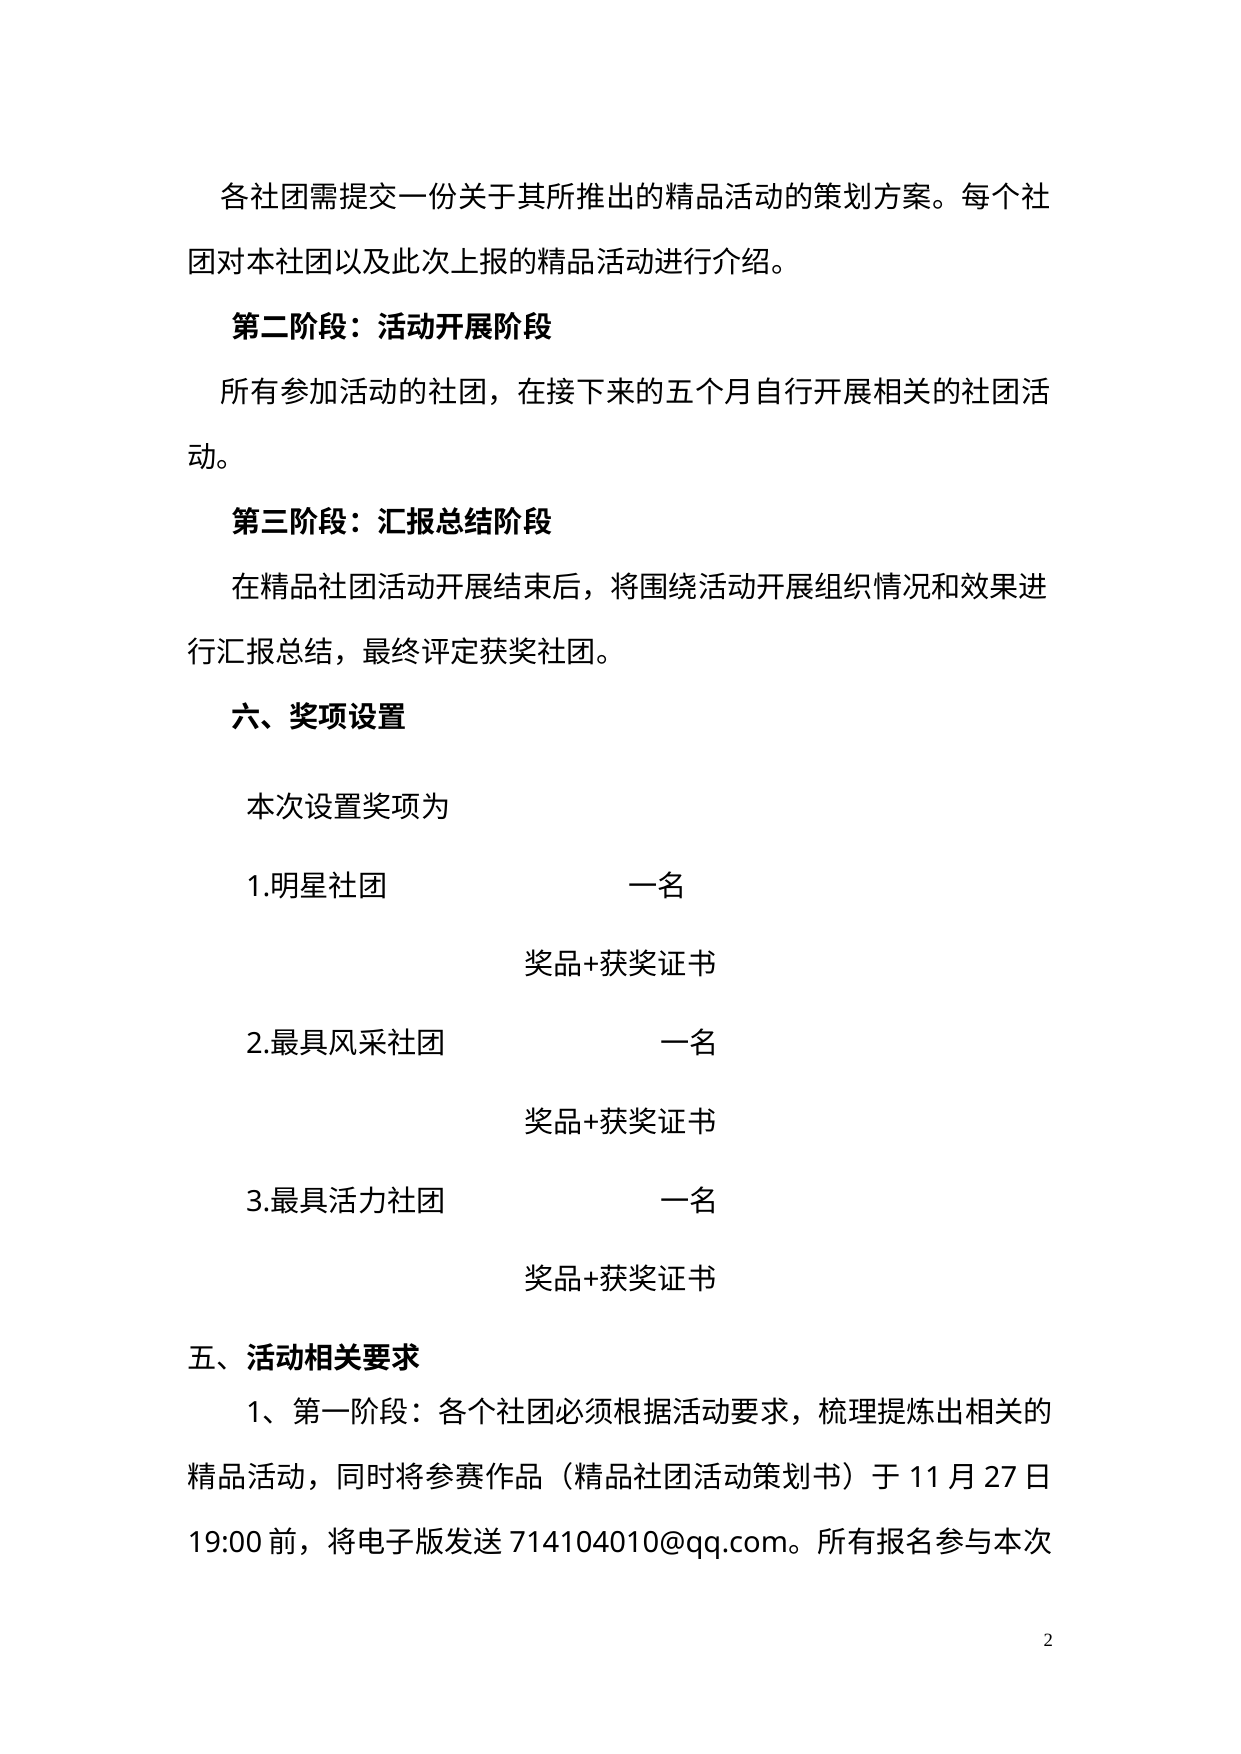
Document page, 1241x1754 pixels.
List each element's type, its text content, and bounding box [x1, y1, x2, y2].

text 奖品+获奖证书 [187, 1236, 1053, 1298]
text 所有参加活动的社团，在接下来的五个月自行开展相关的社团活动。 [187, 357, 1053, 487]
text 各社团需提交一份关于其所推出的精品活动的策划方案。每个社团对本社团以及此次上报的精品活动进行介绍。 [187, 162, 1053, 292]
text 第三阶段：汇报总结阶段 [187, 487, 1053, 552]
text 第二阶段：活动开展阶段 [187, 292, 1053, 357]
text 本次设置奖项为 [187, 763, 1053, 826]
list 最具风采社团 一名 [187, 999, 1053, 1062]
text 1.明星社团 一名 [187, 842, 1053, 904]
text 奖品+获奖证书 [187, 1078, 1053, 1141]
list 活动相关要求 [187, 1314, 1053, 1377]
list 最具活力社团 一名 [187, 1157, 1053, 1219]
text 在精品社团活动开展结束后，将围绕活动开展组织情况和效果进行汇报总结，最终评定获奖社团。 [187, 552, 1053, 682]
text 奖品+获奖证书 [187, 921, 1053, 983]
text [187, 1377, 1053, 1572]
text 六、奖项设置 [187, 682, 1053, 747]
